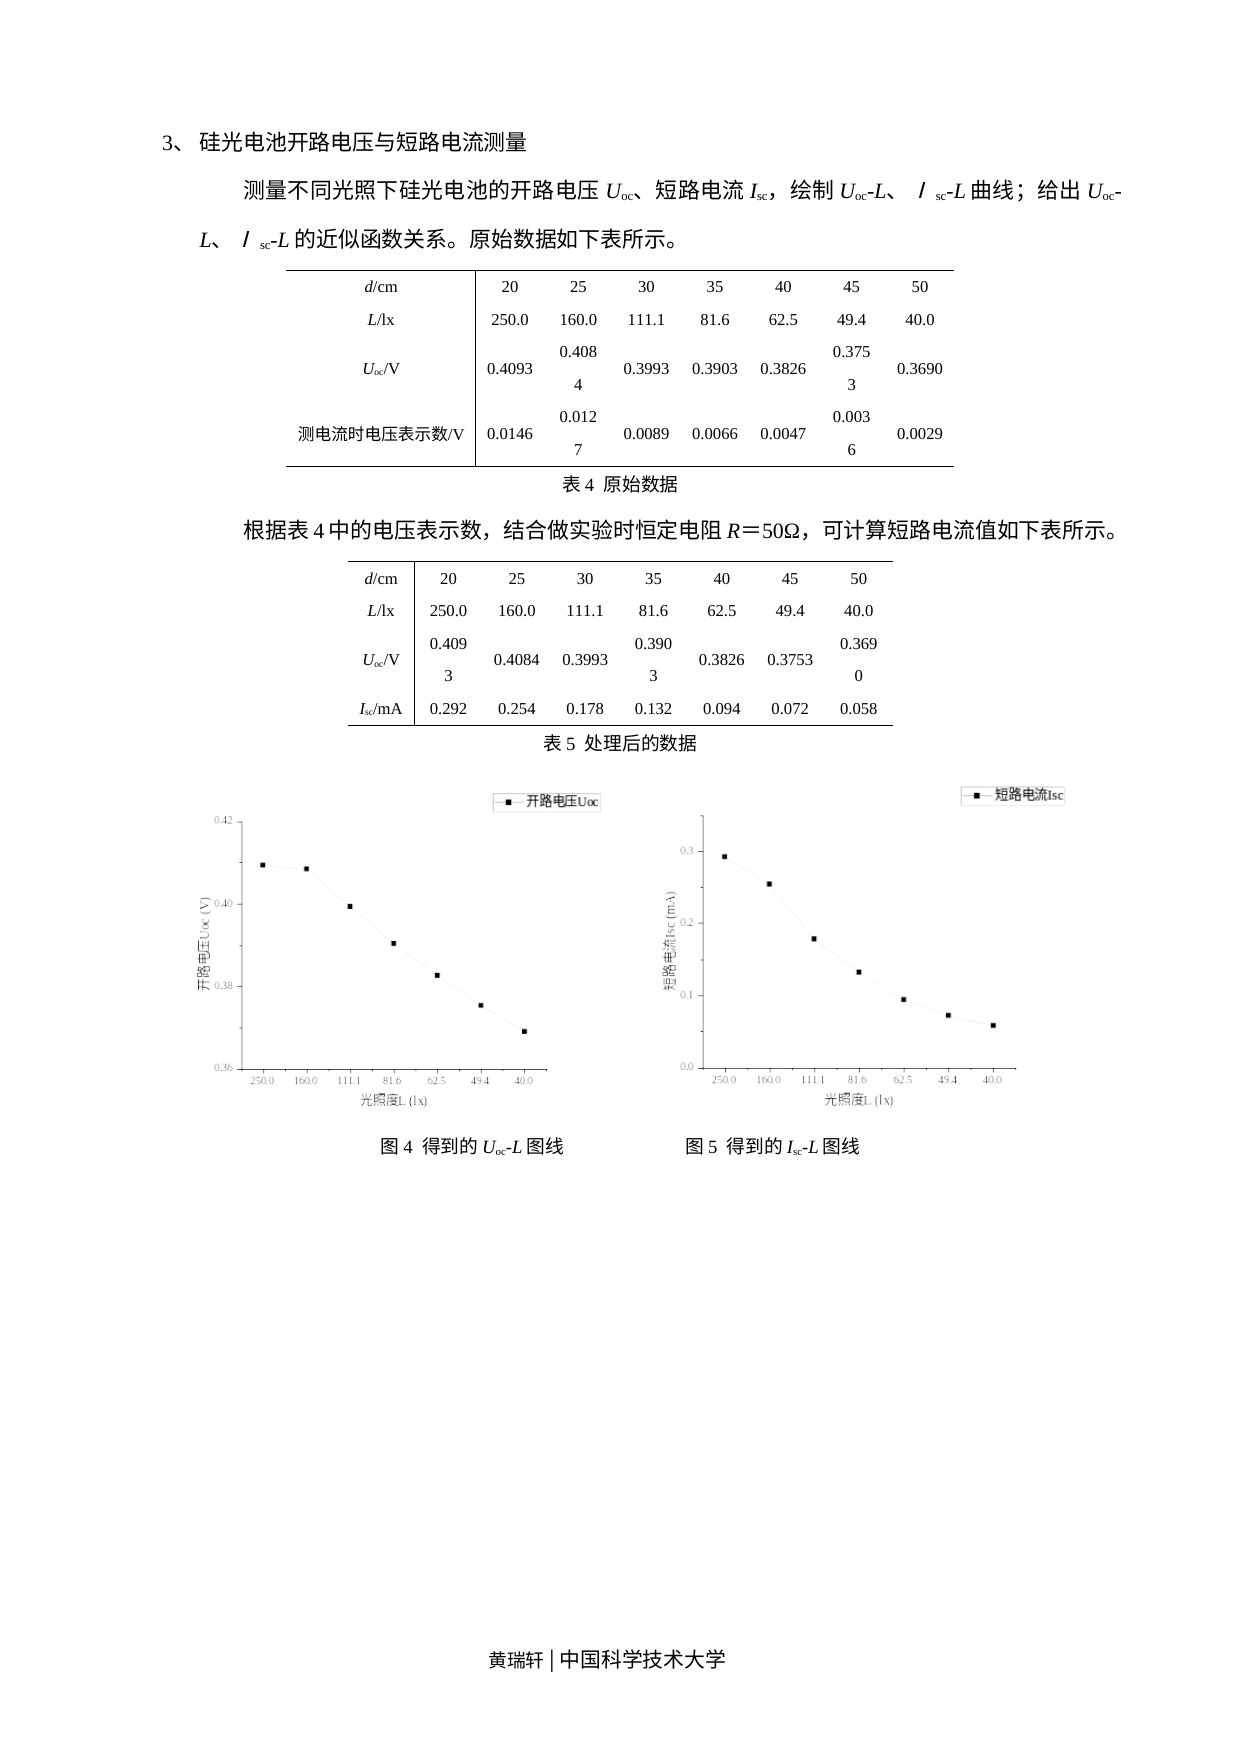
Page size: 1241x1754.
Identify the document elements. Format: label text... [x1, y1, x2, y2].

table_cell 0.4093 [415, 627, 482, 692]
table_cell 81.6 [619, 595, 687, 627]
table_cell 0.3903 [680, 336, 749, 401]
table_cell 111.1 [612, 303, 680, 336]
table_cell 0.058 [824, 692, 892, 724]
table_header d/cm [286, 271, 475, 303]
list 根据表4中的电压表示数，结合做实验时恒定电阻R＝50Ω，可计算短路电流值如下表所示。 [199, 513, 1122, 545]
table_cell 62.5 [749, 303, 817, 336]
table_cell L/lx [286, 303, 475, 336]
text 表5 处理后的数据 [118, 726, 1122, 758]
table_header 25 [544, 271, 612, 303]
table_cell 49.4 [817, 303, 885, 336]
table_cell 0.072 [756, 692, 824, 724]
table_cell 0.3993 [612, 336, 680, 401]
table_cell 40.0 [824, 595, 892, 627]
table_cell 0.178 [551, 692, 619, 724]
text 图4 得到的Uoc-L图线 图5 得到的Isc-L图线 [118, 1129, 1122, 1162]
table_cell 111.1 [551, 595, 619, 627]
table_header 30 [612, 271, 680, 303]
table_cell 0.3993 [551, 627, 619, 692]
table_cell 0.3753 [756, 627, 824, 692]
table_cell 250.0 [415, 595, 482, 627]
table_cell 0.3826 [688, 627, 756, 692]
table_header 40 [749, 271, 817, 303]
table_cell 0.0089 [612, 401, 680, 466]
table_cell Isc/mA [348, 692, 414, 724]
table_cell 160.0 [483, 595, 551, 627]
table_cell 0.3903 [619, 627, 687, 692]
table_cell 0.0029 [885, 401, 954, 466]
table_cell Uoc/V [286, 336, 475, 401]
table_cell 0.4084 [544, 336, 612, 401]
table_cell 0.4093 [476, 336, 544, 401]
table_cell 0.094 [688, 692, 756, 724]
table_header 30 [551, 562, 619, 594]
table_cell 0.0146 [476, 401, 544, 466]
table_cell 0.254 [483, 692, 551, 724]
table_cell 0.3753 [817, 336, 885, 401]
list 硅光电池开路电压与短路电流测量 [162, 124, 1122, 157]
table_cell 0.292 [415, 692, 482, 724]
table_cell 测电流时电压表示数/V [286, 401, 475, 466]
table_cell 0.0047 [749, 401, 817, 466]
table_cell 0.4084 [483, 627, 551, 692]
table_cell 0.3690 [824, 627, 892, 692]
table_header 50 [824, 562, 892, 594]
table_header 40 [688, 562, 756, 594]
table_cell 0.0127 [544, 401, 612, 466]
table_cell 49.4 [756, 595, 824, 627]
table_cell 81.6 [680, 303, 749, 336]
table_header 35 [619, 562, 687, 594]
table_cell 160.0 [544, 303, 612, 336]
table_cell Uoc/V [348, 627, 414, 692]
table_header 20 [415, 562, 482, 594]
text 表4 原始数据 [118, 467, 1122, 499]
table_cell 0.132 [619, 692, 687, 724]
table_cell 0.0036 [817, 401, 885, 466]
table_header 35 [680, 271, 749, 303]
table_cell 250.0 [476, 303, 544, 336]
table_header 45 [817, 271, 885, 303]
table_cell 0.3826 [749, 336, 817, 401]
table_cell 0.0066 [680, 401, 749, 466]
table_header 50 [885, 271, 954, 303]
table_cell L/lx [348, 595, 414, 627]
table_header 45 [756, 562, 824, 594]
table_header 25 [483, 562, 551, 594]
table_cell 62.5 [688, 595, 756, 627]
table_cell 0.3690 [885, 336, 954, 401]
table_header 20 [476, 271, 544, 303]
table_cell 40.0 [885, 303, 954, 336]
table_header d/cm [348, 562, 414, 594]
list 测量不同光照下硅光电池的开路电压Uoc、短路电流Isc，绘制Uoc-L、Ⅰsc-L曲线；给出Uoc-L、Ⅰsc-L的近似函数关系。原始数据如下表所示。 [199, 172, 1122, 254]
